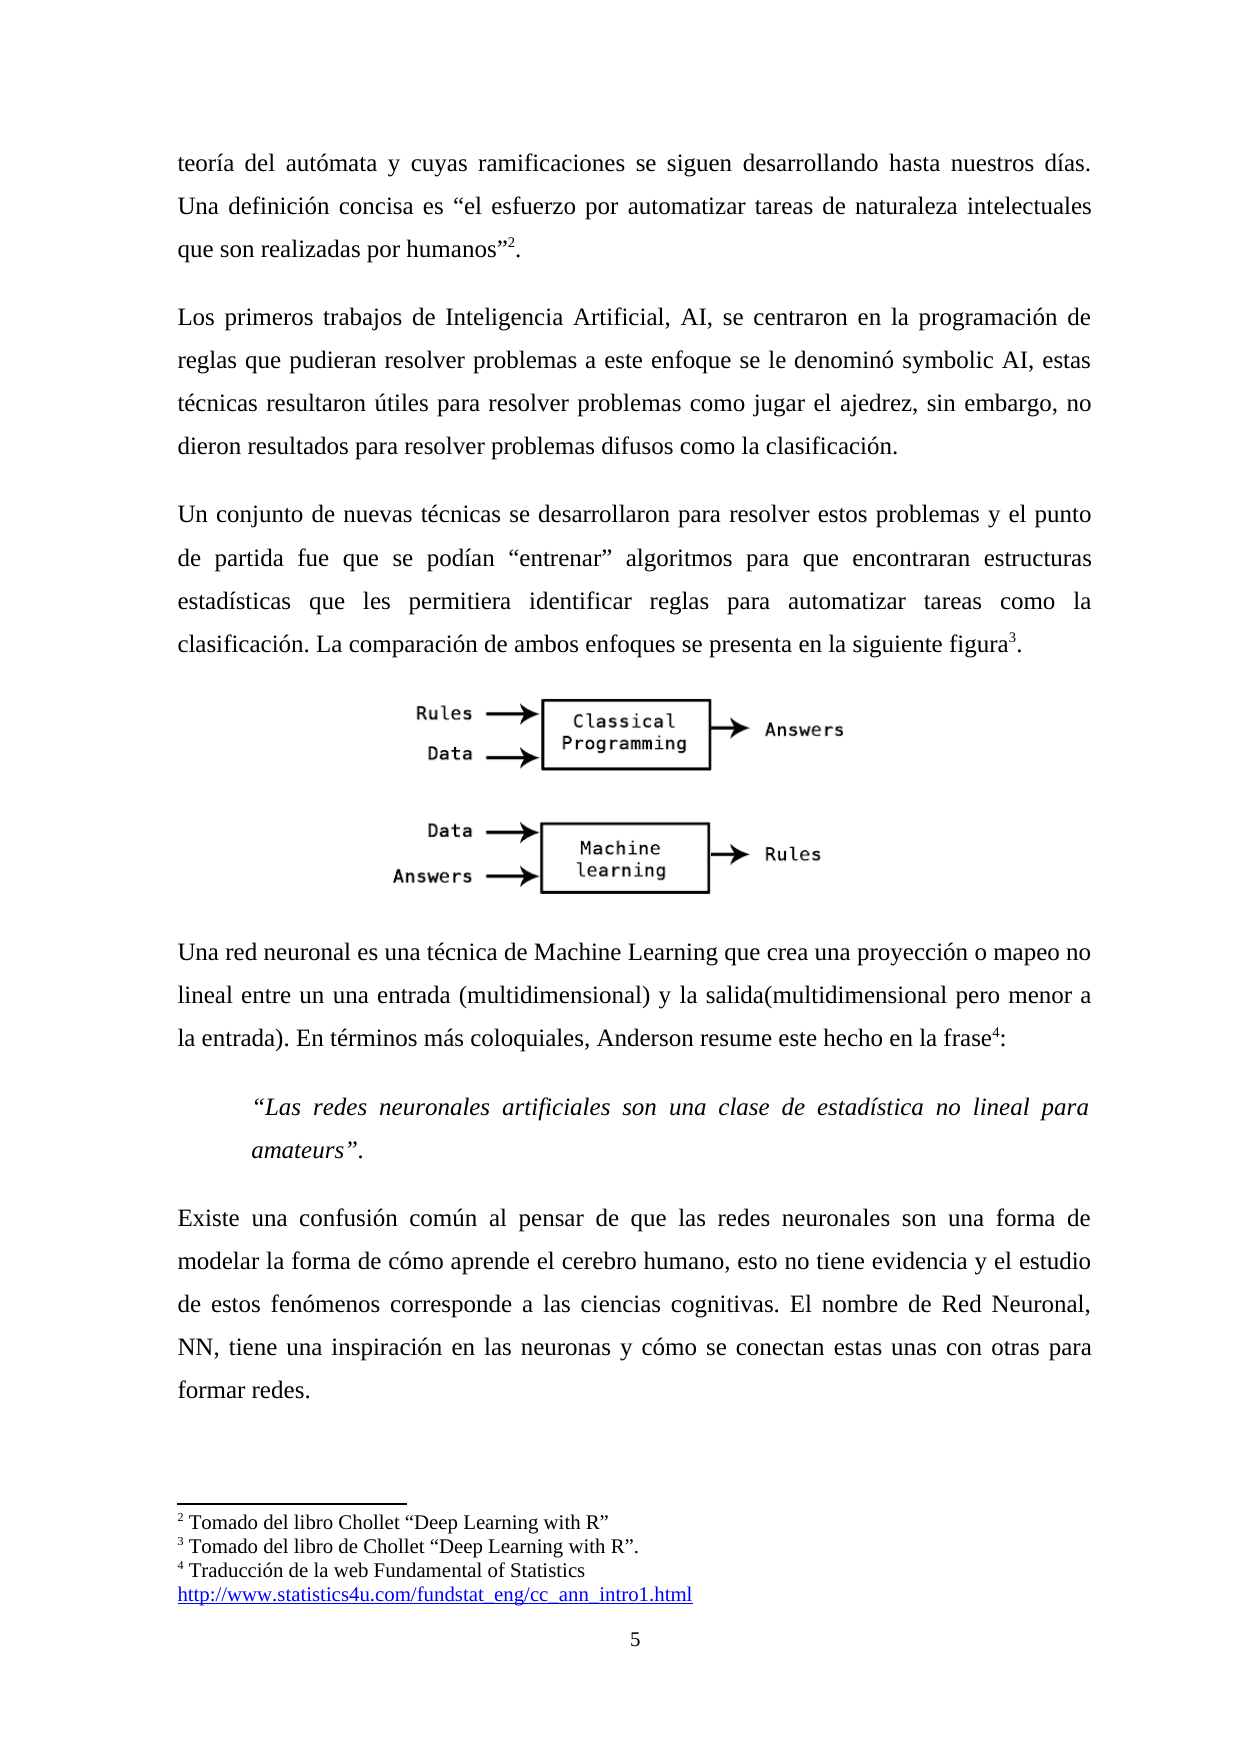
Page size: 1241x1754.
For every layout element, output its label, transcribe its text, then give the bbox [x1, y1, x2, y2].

text Una red neuronal es una técnica de Machine Learning que crea una proyección o mapeo no lineal entre un una entrada (multidimensional) y la salida(multidimensional pero menor a la entrada). En términos más coloquiales, Anderson resume este hecho en la frase: [177, 937, 1092, 1052]
text Existe una confusión común al pensar de que las redes neuronales son una forma de modelar la forma de cómo aprende el cerebro humano, esto no tiene evidencia y el estudio de estos fenómenos corresponde a las ciencias cognitivas. El nombre de Red Neuronal, NN, tiene una inspiración en las neuronas y cómo se conectan estas unas con otras para formar redes. [177, 1203, 1092, 1404]
text “Las redes neuronales artificiales son una clase de estadística no lineal para amateurs”. [251, 1092, 1092, 1163]
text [177, 148, 1092, 263]
text Un conjunto de nuevas técnicas se desarrollaron para resolver estos problemas y el punto de partida fue que se podían “entrenar” algoritmos para que encontraran estructuras estadísticas que les permitiera identificar reglas para automatizar tareas como la clasificación. La comparación de ambos enfoques se presenta en la siguiente figura. [177, 499, 1092, 658]
text Los primeros trabajos de Inteligencia Artificial, AI, se centraron en la programación de reglas que pudieran resolver problemas a este enfoque se le denominó symbolic AI, estas técnicas resultaron útiles para resolver problemas como jugar el ajedrez, sin embargo, no dieron resultados para resolver problemas difusos como la clasificación. [177, 302, 1092, 460]
picture [389, 697, 881, 898]
